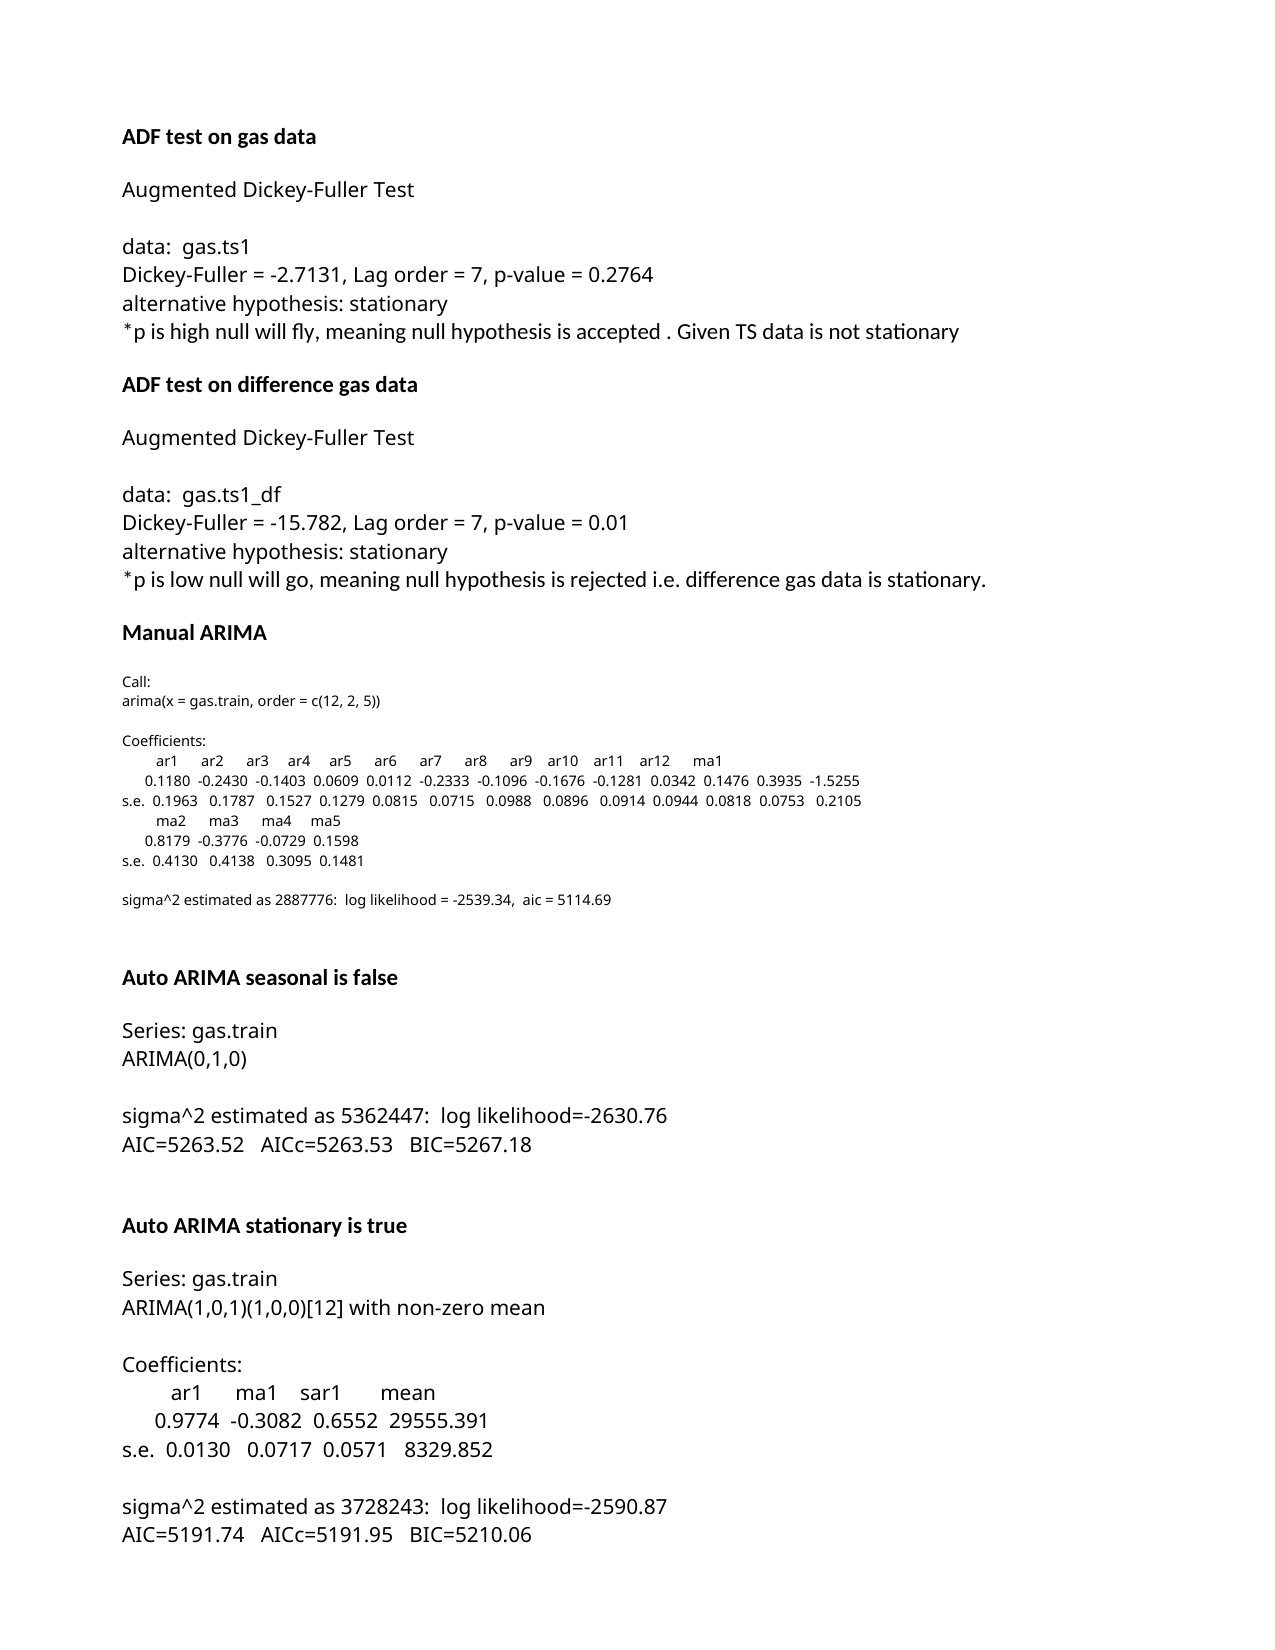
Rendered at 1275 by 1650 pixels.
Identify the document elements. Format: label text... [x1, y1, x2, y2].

text 0.8179 -0.3776 -0.0729 0.1598 [122, 831, 1156, 850]
text Series: gas.train [122, 1264, 1156, 1293]
text Augmented Dickey-Fuller Test [122, 175, 1156, 203]
text s.e. 0.0130 0.0717 0.0571 8329.852 [122, 1435, 1156, 1463]
text Series: gas.train [122, 1016, 1156, 1044]
text sigma^2 estimated as 5362447: log likelihood=-2630.76 [122, 1101, 1156, 1130]
text ar1 ar2 ar3 ar4 ar5 ar6 ar7 ar8 ar9 ar10 ar11 ar12 ma1 [122, 751, 1156, 771]
text s.e. 0.1963 0.1787 0.1527 0.1279 0.0815 0.0715 0.0988 0.0896 0.0914 0.0944 0.0818 0.0753 0.2105 [122, 791, 1156, 811]
text ARIMA(1,0,1)(1,0,0)[12] with non-zero mean [122, 1293, 1156, 1321]
text ma2 ma3 ma4 ma5 [122, 811, 1156, 831]
text ADF test on difference gas data [122, 370, 1156, 398]
text arima(x = gas.train, order = c(12, 2, 5)) [122, 691, 1156, 711]
text Call: [122, 671, 1156, 691]
text data: gas.ts1 [122, 232, 1156, 260]
text ARIMA(0,1,0) [122, 1044, 1156, 1073]
text *p is high null will fly, meaning null hypothesis is accepted . Given TS data is not stationary [122, 317, 1156, 345]
text Coefficients: [122, 1350, 1156, 1378]
text AIC=5191.74 AICc=5191.95 BIC=5210.06 [122, 1520, 1156, 1549]
text alternative hypothesis: stationary [122, 537, 1156, 565]
text *p is low null will go, meaning null hypothesis is rejected i.e. difference gas data is stationary. [122, 565, 1156, 593]
text AIC=5263.52 AICc=5263.53 BIC=5267.18 [122, 1130, 1156, 1158]
text Manual ARIMA [122, 618, 1156, 646]
text Dickey-Fuller = -15.782, Lag order = 7, p-value = 0.01 [122, 508, 1156, 537]
text sigma^2 estimated as 3728243: log likelihood=-2590.87 [122, 1492, 1156, 1520]
text Coefficients: [122, 731, 1156, 751]
text Auto ARIMA seasonal is false [122, 963, 1156, 991]
text Dickey-Fuller = -2.7131, Lag order = 7, p-value = 0.2764 [122, 260, 1156, 289]
text ADF test on gas data [122, 122, 1156, 150]
text 0.1180 -0.2430 -0.1403 0.0609 0.0112 -0.2333 -0.1096 -0.1676 -0.1281 0.0342 0.1476 0.3935 -1.5255 [122, 771, 1156, 791]
text Augmented Dickey-Fuller Test [122, 423, 1156, 452]
text s.e. 0.4130 0.4138 0.3095 0.1481 [122, 850, 1156, 870]
text 0.9774 -0.3082 0.6552 29555.391 [122, 1407, 1156, 1435]
text ar1 ma1 sar1 mean [122, 1378, 1156, 1407]
text sigma^2 estimated as 2887776: log likelihood = -2539.34, aic = 5114.69 [122, 890, 1156, 910]
text alternative hypothesis: stationary [122, 289, 1156, 317]
text Auto ARIMA stationary is true [122, 1211, 1156, 1239]
text data: gas.ts1_df [122, 480, 1156, 508]
